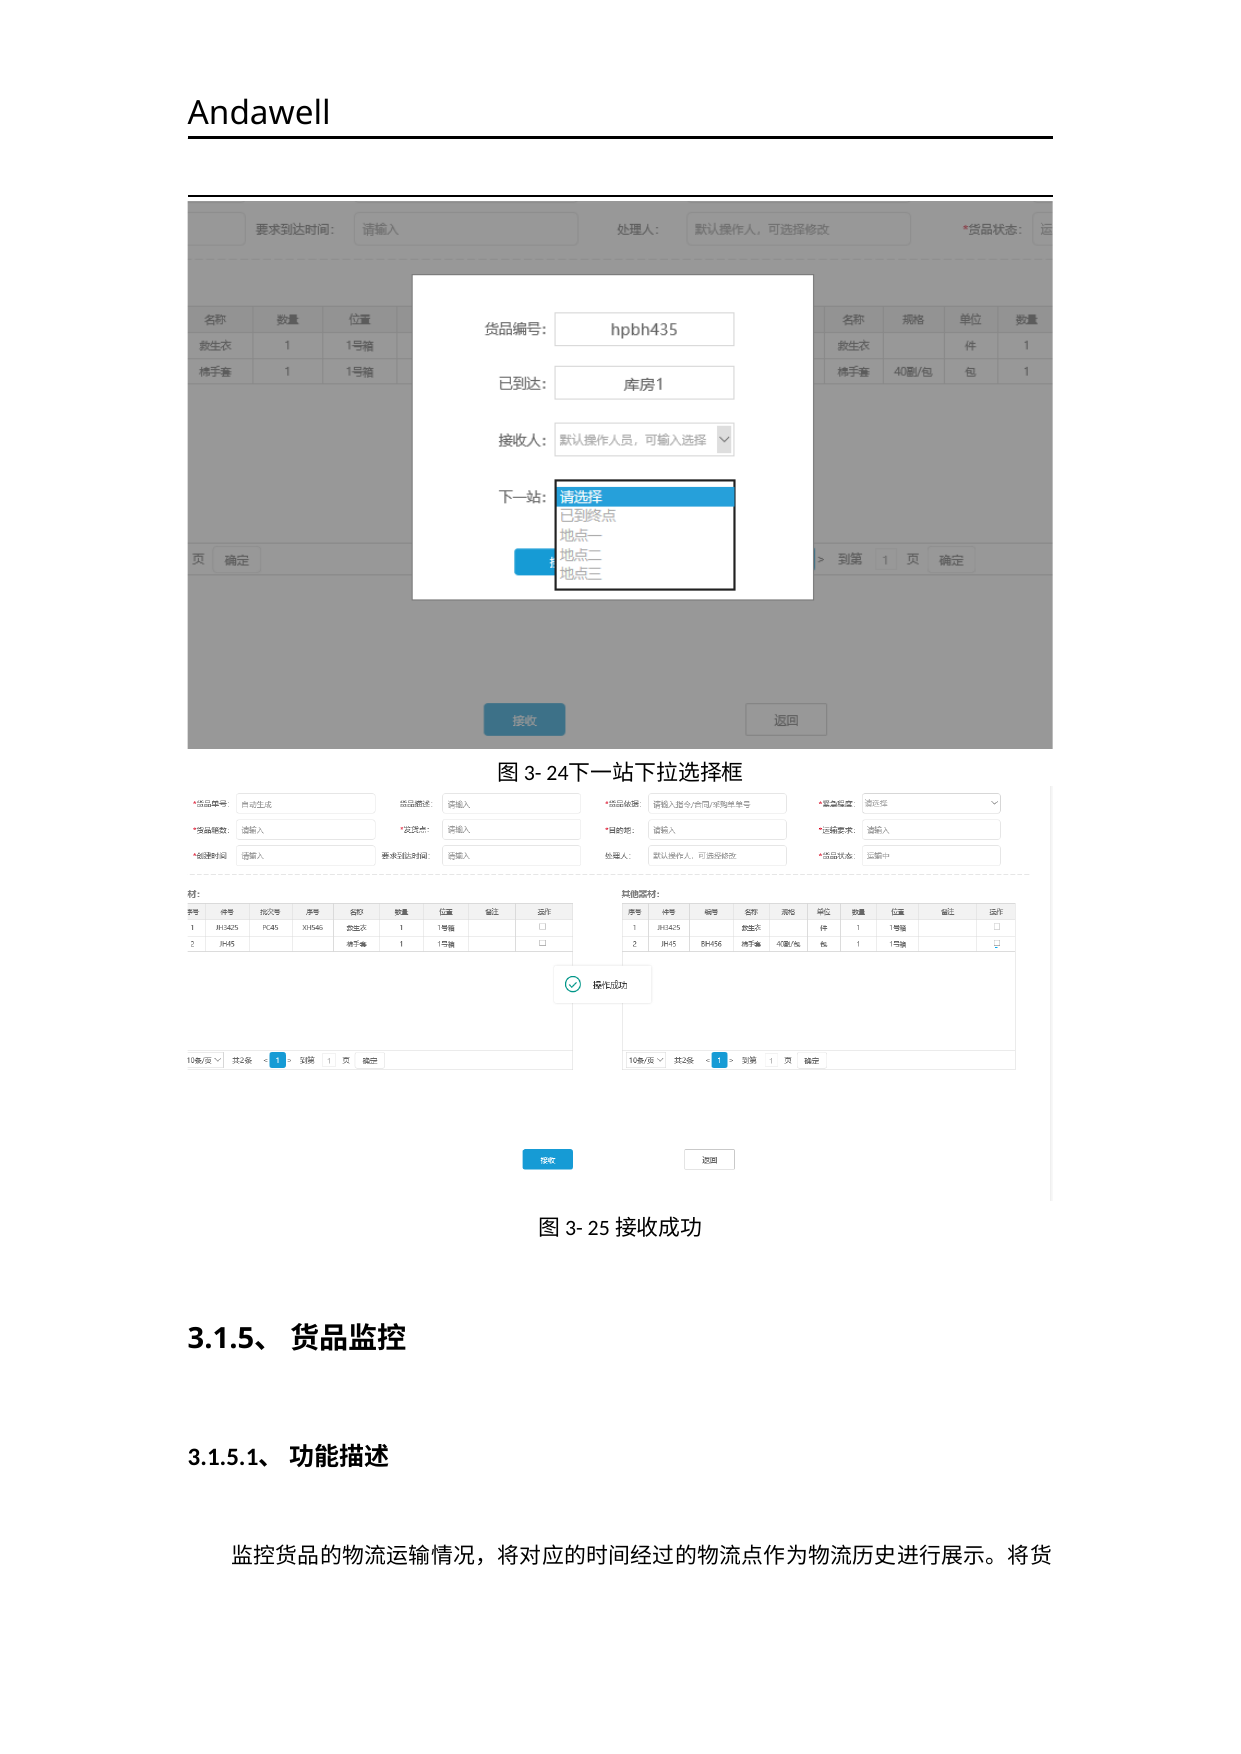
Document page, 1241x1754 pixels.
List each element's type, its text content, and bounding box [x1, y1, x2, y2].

subtitle 3.1.5.1、 功能描述 [187, 1422, 1053, 1487]
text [187, 1537, 1053, 1570]
subtitle 3.1.5、 货品监控 [187, 1303, 1053, 1368]
picture [187, 201, 1053, 749]
picture [187, 786, 1053, 1201]
